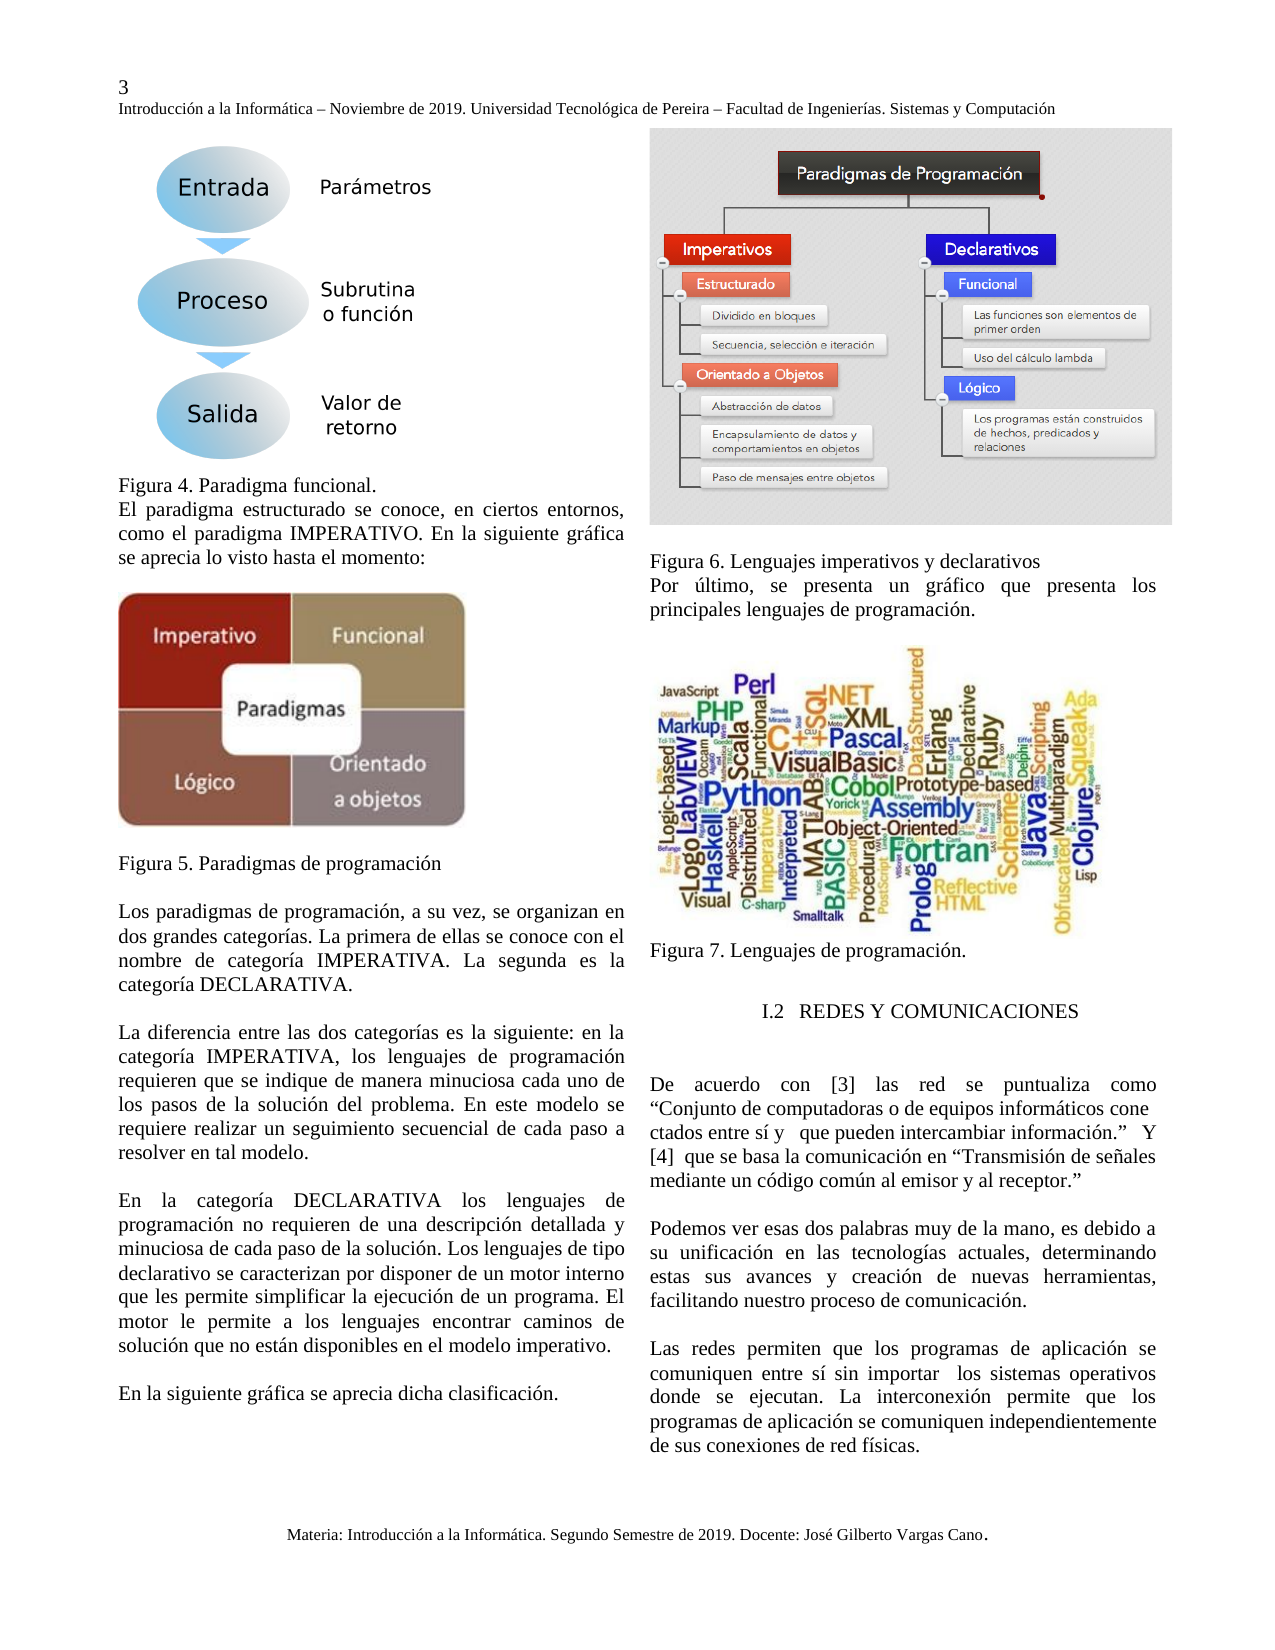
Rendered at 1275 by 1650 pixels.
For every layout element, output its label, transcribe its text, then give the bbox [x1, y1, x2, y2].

picture [118, 128, 449, 473]
text Podemos ver esas dos palabras muy de la mano, es debido a su unificación en las tecnologías actuales, determinando estas sus avances y creación de nuevas herramientas, facilitando nuestro proceso de comunicación. [649, 1216, 1157, 1312]
picture [118, 592, 467, 828]
text Los paradigmas de programación, a su vez, se organizan en dos grandes categorías. La primera de ellas se conoce con el nombre de categoría IMPERATIVA. La segunda es la categoría DECLARATIVA. [118, 899, 625, 996]
list REDES Y COMUNICACIONES [762, 999, 1157, 1023]
text En la categoría DECLARATIVA los lenguajes de programación no requieren de una descripción detallada y minuciosa de cada paso de la solución. Los lenguajes de tipo declarativo se caracterizan por disponer de un motor interno que les permite simplificar la ejecución de un programa. El motor le permite a los lenguajes encontrar caminos de solución que no están disponibles en el modelo imperativo. [118, 1188, 625, 1357]
text Figura 4. Paradigma funcional. [118, 473, 625, 497]
text De acuerdo con [3] las red se puntualiza como “Conjunto de computadoras o de equipos informáticos conectados entre sí y que pueden intercambiar información.” Y [4] que se basa la comunicación en “Transmisión de señales mediante un código común al emisor y al receptor.” [649, 1072, 1157, 1192]
picture [649, 645, 1109, 939]
text Las redes permiten que los programas de aplicación se comuniquen entre sí sin importar los sistemas operativos donde se ejecutan. La interconexión permite que los programas de aplicación se comuniquen independientemente de sus conexiones de red físicas. [649, 1336, 1157, 1457]
text Figura 7. Lenguajes de programación. [649, 938, 1157, 962]
picture [649, 128, 1173, 525]
text Figura 6. Lenguajes imperativos y declarativos [649, 549, 1157, 573]
text Por último, se presenta un gráfico que presenta los principales lenguajes de programación. [649, 573, 1157, 621]
text Figura 5. Paradigmas de programación [118, 851, 625, 875]
text La diferencia entre las dos categorías es la siguiente: en la categoría IMPERATIVA, los lenguajes de programación requieren que se indique de manera minuciosa cada uno de los pasos de la solución del problema. En este modelo se requiere realizar un seguimiento secuencial de cada paso a resolver en tal modelo. [118, 1020, 625, 1164]
text En la siguiente gráfica se aprecia dicha clasificación. [118, 1381, 625, 1405]
text El paradigma estructurado se conoce, en ciertos entornos, como el paradigma IMPERATIVO. En la siguiente gráfica se aprecia lo visto hasta el momento: [118, 497, 625, 569]
